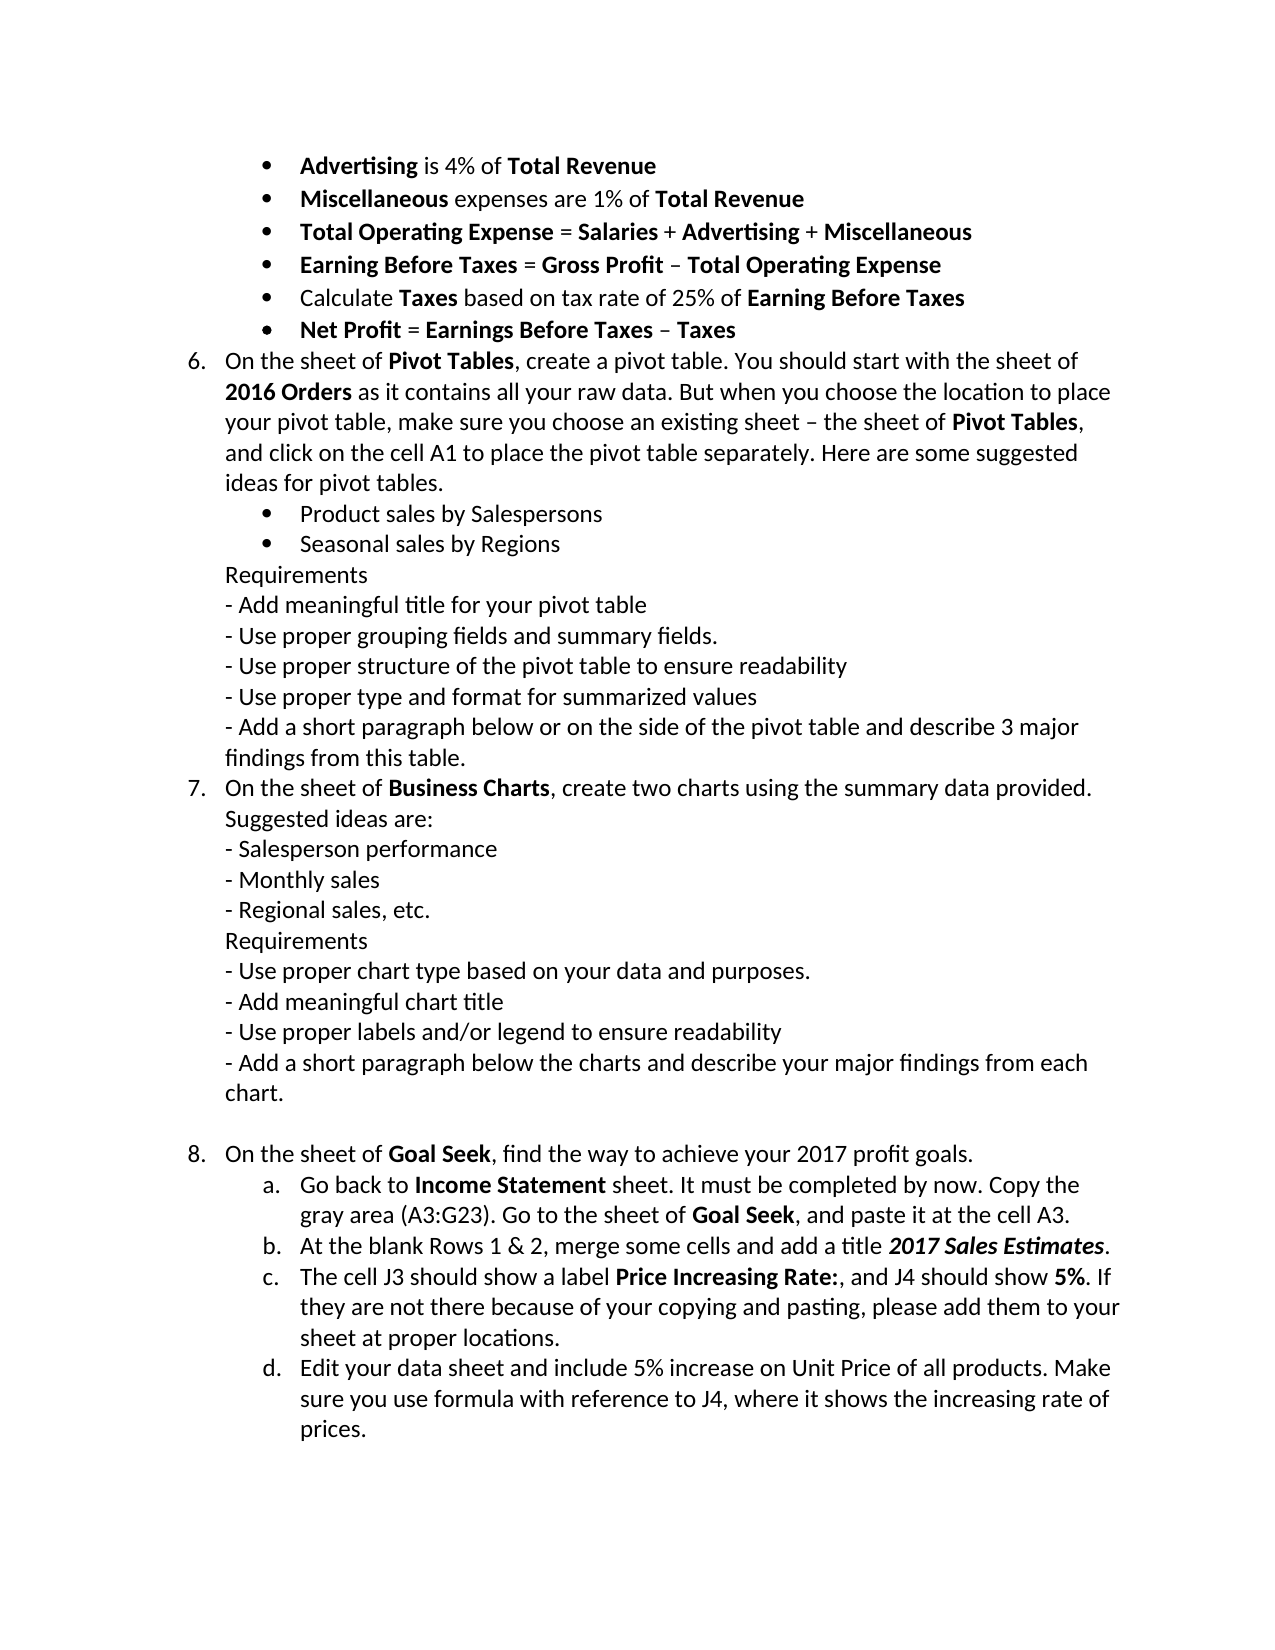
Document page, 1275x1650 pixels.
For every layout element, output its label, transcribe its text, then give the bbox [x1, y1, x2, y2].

text - Use proper structure of the pivot table to ensure readability [225, 650, 1125, 681]
text - Add a short paragraph below or on the side of the pivot table and describe 3 major findings from this table. [225, 711, 1125, 772]
text Requirements [225, 925, 1125, 956]
list At the blank Rows 1 & 2, merge some cells and add a title 2017 Sales Estimates. [262, 1230, 1125, 1261]
text - Salesperson performance [225, 833, 1125, 864]
list Edit your data sheet and include 5% increase on Unit Price of all products. Make sure you use formula with reference to J4, where it shows the increasing rate of prices. [262, 1352, 1125, 1444]
text - Use proper labels and/or legend to ensure readability [225, 1017, 1125, 1047]
text - Add meaningful chart title [225, 986, 1125, 1017]
list On the sheet of Goal Seek, find the way to achieve your 2017 profit goals. [187, 1139, 1125, 1169]
text - Add meaningful title for your pivot table [225, 589, 1125, 620]
text - Use proper type and format for summarized values [225, 681, 1125, 711]
list Earning Before Taxes = Gross Profit – Total Operating Expense [262, 249, 1125, 279]
list Net Profit = Earnings Before Taxes – Taxes [262, 314, 1125, 345]
list Seasonal sales by Regions [262, 528, 1125, 559]
list Product sales by Salespersons [262, 498, 1125, 528]
list Total Operating Expense = Salaries + Advertising + Miscellaneous [262, 216, 1125, 246]
text - Use proper chart type based on your data and purposes. [225, 956, 1125, 986]
text - Add a short paragraph below the charts and describe your major findings from each chart. [225, 1047, 1125, 1108]
text - Use proper grouping fields and summary fields. [225, 620, 1125, 650]
text - Monthly sales [225, 864, 1125, 894]
text Requirements [225, 559, 1125, 589]
text - Regional sales, etc. [225, 894, 1125, 925]
list Calculate Taxes based on tax rate of 25% of Earning Before Taxes [262, 282, 1125, 312]
list Go back to Income Statement sheet. It must be completed by now. Copy the gray area (A3:G23). Go to the sheet of Goal Seek, and paste it at the cell A3. [262, 1169, 1125, 1230]
list On the sheet of Pivot Tables, create a pivot table. You should start with the sheet of 2016 Orders as it contains all your raw data. But when you choose the location to place your pivot table, make sure you choose an existing sheet – the sheet of Pivot Tables, and click on the cell A1 to place the pivot table separately. Here are some suggested ideas for pivot tables. [187, 345, 1125, 498]
list The cell J3 should show a label Price Increasing Rate:, and J4 should show 5%. If they are not there because of your copying and pasting, please add them to your sheet at proper locations. [262, 1261, 1125, 1352]
list On the sheet of Business Charts, create two charts using the summary data provided. Suggested ideas are: [187, 772, 1125, 833]
list Advertising is 4% of Total Revenue [262, 150, 1125, 181]
list Miscellaneous expenses are 1% of Total Revenue [262, 183, 1125, 213]
